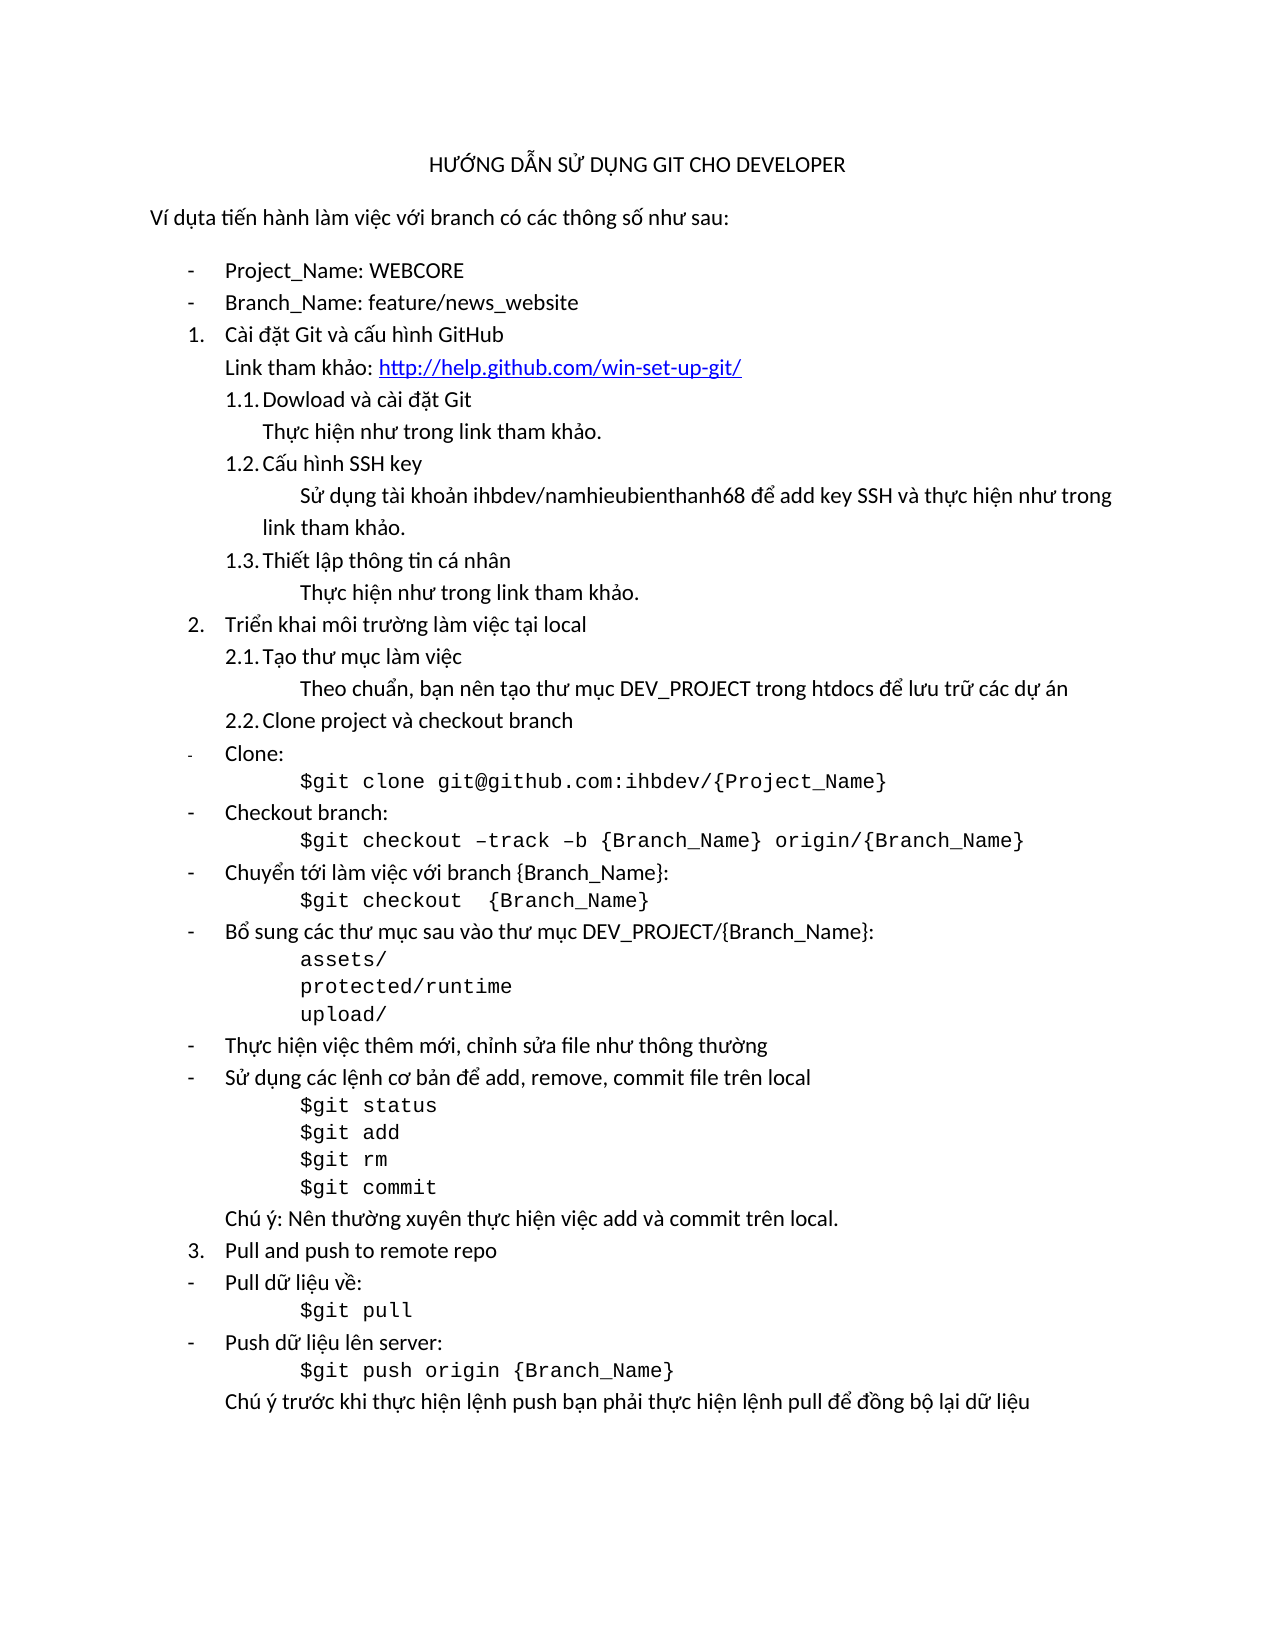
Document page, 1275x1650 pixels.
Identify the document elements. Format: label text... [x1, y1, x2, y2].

text Ví dụta tiến hành làm việc với branch có các thông số như sau: [150, 203, 1125, 231]
list Project_Name: WEBCORE [187, 256, 1125, 284]
list Clone: [187, 739, 1125, 767]
list $git rm [225, 1149, 1125, 1173]
list Push dữ liệu lên server: [187, 1328, 1125, 1356]
list protected/runtime [225, 976, 1125, 1000]
list Pull and push to remote repo [187, 1236, 1125, 1264]
list Pull dữ liệu về: [187, 1268, 1125, 1296]
list Chú ý trước khi thực hiện lệnh push bạn phải thực hiện lệnh pull để đồng bộ lại dữ liệu [225, 1387, 1125, 1415]
list $git pull [225, 1300, 1125, 1324]
list Cấu hình SSH key [225, 449, 1125, 477]
list $git clone git@github.com:ihbdev/{Project_Name} [225, 771, 1125, 795]
list Sử dụng các lệnh cơ bản để add, remove, commit file trên local [187, 1063, 1125, 1091]
list Theo chuẩn, bạn nên tạo thư mục DEV_PROJECT trong htdocs để lưu trữ các dự án [300, 674, 1125, 702]
list Tạo thư mục làm việc [225, 642, 1125, 670]
list $git add [225, 1122, 1125, 1146]
list Thực hiện như trong link tham khảo. [262, 578, 1125, 606]
list Checkout branch: [187, 798, 1125, 826]
list $git push origin {Branch_Name} [225, 1360, 1125, 1383]
list Thực hiện việc thêm mới, chỉnh sửa file như thông thường [187, 1031, 1125, 1059]
list Thiết lập thông tin cá nhân [225, 546, 1125, 574]
list $git commit [225, 1177, 1125, 1200]
list upload/ [225, 1003, 1125, 1027]
list Branch_Name: feature/news_website [187, 288, 1125, 316]
list $git status [225, 1095, 1125, 1119]
list Clone project và checkout branch [225, 707, 1125, 735]
list $git checkout {Branch_Name} [225, 890, 1125, 913]
list Chú ý: Nên thường xuyên thực hiện việc add và commit trên local. [225, 1204, 1125, 1232]
list assets/ [225, 949, 1125, 973]
list Triển khai môi trường làm việc tại local [187, 610, 1125, 638]
list Sử dụng tài khoản ihbdev/namhieubienthanh68 để add key SSH và thực hiện như trong link tham khảo. [262, 481, 1125, 542]
list Link tham khảo: http://help.github.com/win-set-up-git/ [225, 353, 1125, 381]
list Bổ sung các thư mục sau vào thư mục DEV_PROJECT/{Branch_Name}: [187, 917, 1125, 945]
list Thực hiện như trong link tham khảo. [262, 417, 1125, 445]
text HƯỚNG DẪN SỬ DỤNG GIT CHO DEVELOPER [150, 150, 1125, 178]
list Cài đặt Git và cấu hình GitHub [187, 320, 1125, 348]
list Dowload và cài đặt Git [225, 385, 1125, 413]
list Chuyển tới làm việc với branch {Branch_Name}: [187, 858, 1125, 886]
list $git checkout –track –b {Branch_Name} origin/{Branch_Name} [225, 830, 1125, 854]
